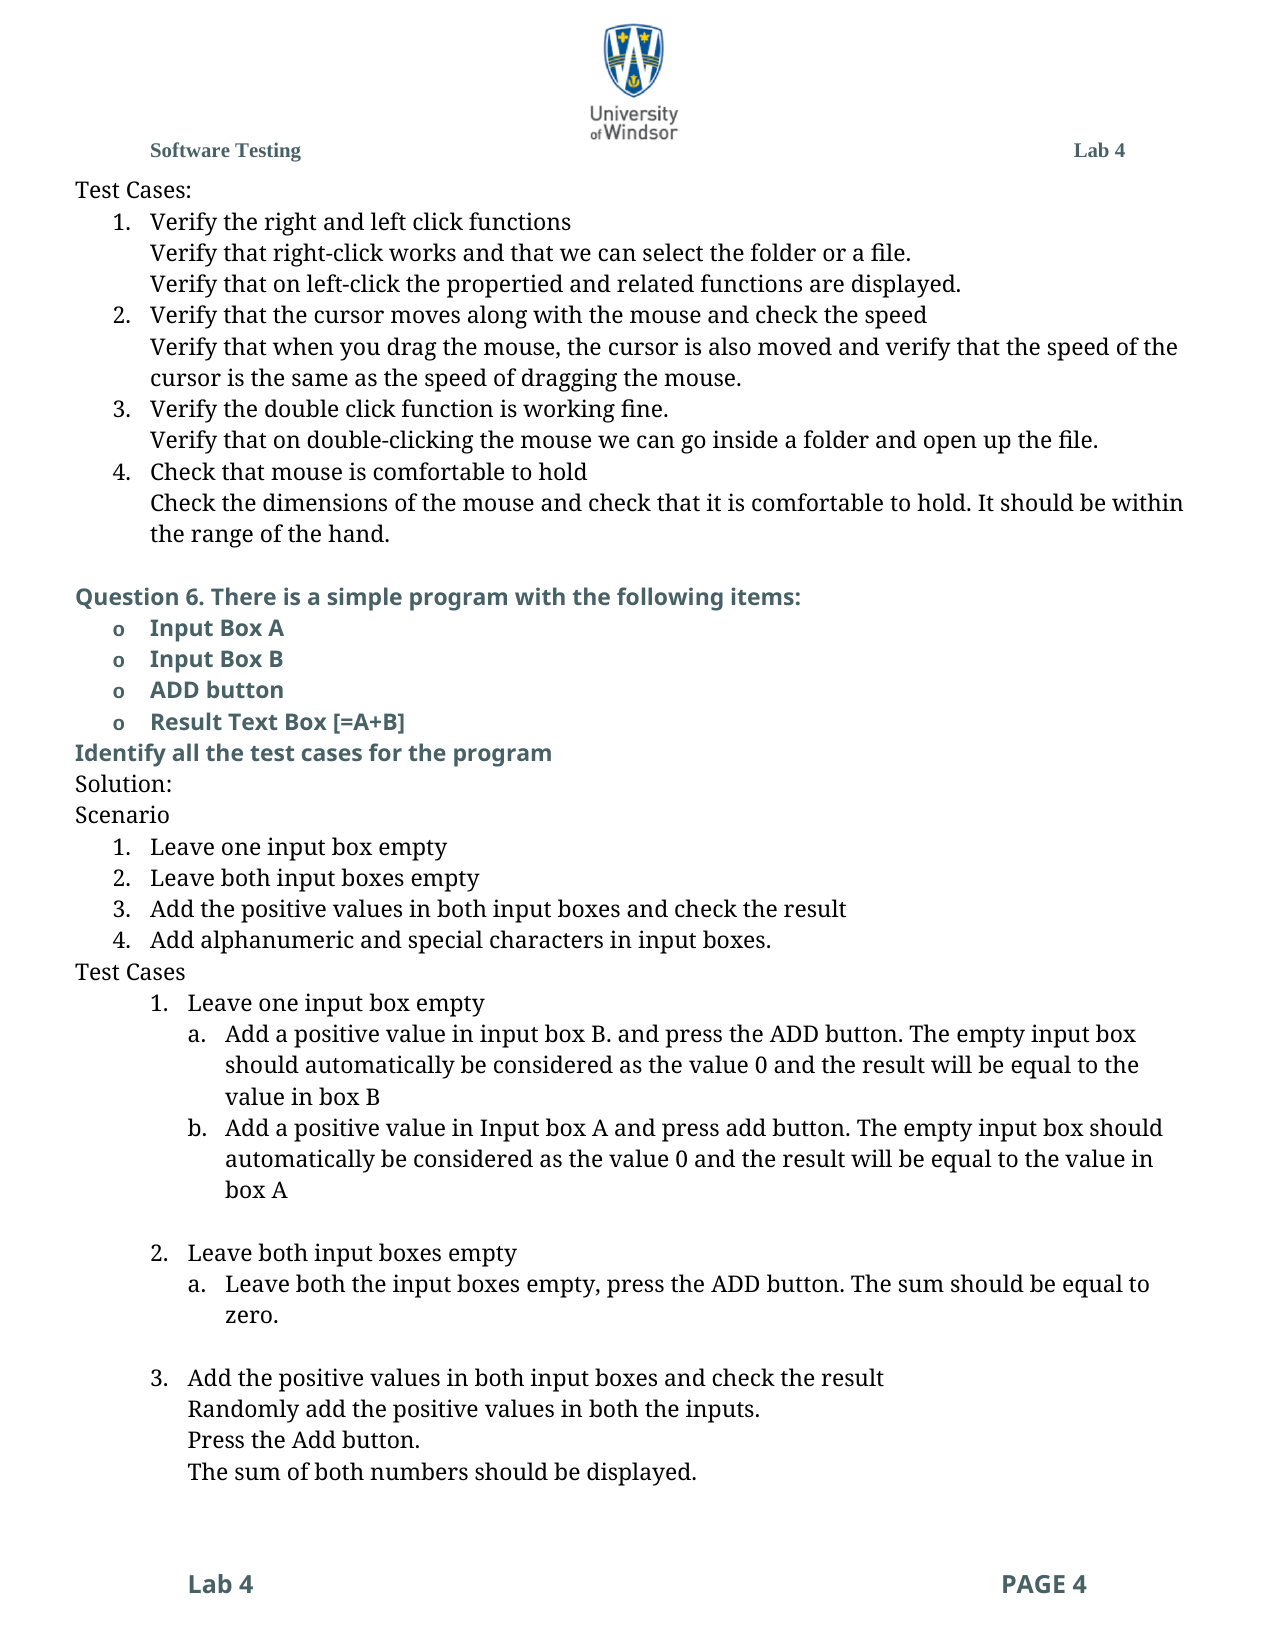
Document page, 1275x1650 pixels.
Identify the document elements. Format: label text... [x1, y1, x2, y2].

text Scenario [75, 799, 1200, 830]
list Add a positive value in Input box A and press add button. The empty input box should automatically be considered as the value 0 and the result will be equal to the value in box A [187, 1112, 1200, 1205]
list Verify that right-click works and that we can select the folder or a file. [150, 237, 1200, 268]
list ADD button [112, 674, 1200, 705]
list Add the positive values in both input boxes and check the result [112, 893, 1200, 924]
text Question 6. There is a simple program with the following items: [75, 580, 1200, 612]
list Check that mouse is comfortable to hold [112, 455, 1200, 487]
list Verify the right and left click functions [112, 205, 1200, 237]
list Verify the double click function is working fine. [112, 393, 1200, 424]
list Leave one input box empty [112, 830, 1200, 862]
text Test Cases: [75, 174, 1200, 205]
list Check the dimensions of the mouse and check that it is comfortable to hold. It should be within the range of the hand. [150, 487, 1200, 549]
list Result Text Box [=A+B] [112, 705, 1200, 737]
list Leave both the input boxes empty, press the ADD button. The sum should be equal to zero. [187, 1268, 1200, 1330]
list Press the Add button. [187, 1424, 1200, 1455]
list Randomly add the positive values in both the inputs. [187, 1393, 1200, 1424]
text Solution: [75, 768, 1200, 799]
list Add alphanumeric and special characters in input boxes. [112, 924, 1200, 955]
list Input Box B [112, 643, 1200, 674]
list Add the positive values in both input boxes and check the result [150, 1362, 1200, 1393]
list The sum of both numbers should be displayed. [187, 1455, 1200, 1487]
text Test Cases [75, 955, 1200, 987]
list Leave both input boxes empty [150, 1237, 1200, 1268]
list Verify that on left-click the propertied and related functions are displayed. [150, 268, 1200, 299]
list Leave one input box empty [150, 987, 1200, 1018]
list Add a positive value in input box B. and press the ADD button. The empty input box should automatically be considered as the value 0 and the result will be equal to the value in box B [187, 1018, 1200, 1112]
picture [575, 15, 700, 157]
list Input Box A [112, 612, 1200, 643]
list Verify that the cursor moves along with the mouse and check the speed [112, 299, 1200, 330]
list Leave both input boxes empty [112, 862, 1200, 893]
list Verify that when you drag the mouse, the cursor is also moved and verify that the speed of the cursor is the same as the speed of dragging the mouse. [150, 330, 1200, 393]
list Verify that on double-clicking the mouse we can go inside a folder and open up the file. [150, 424, 1200, 455]
text Identify all the test cases for the program [75, 737, 1200, 768]
